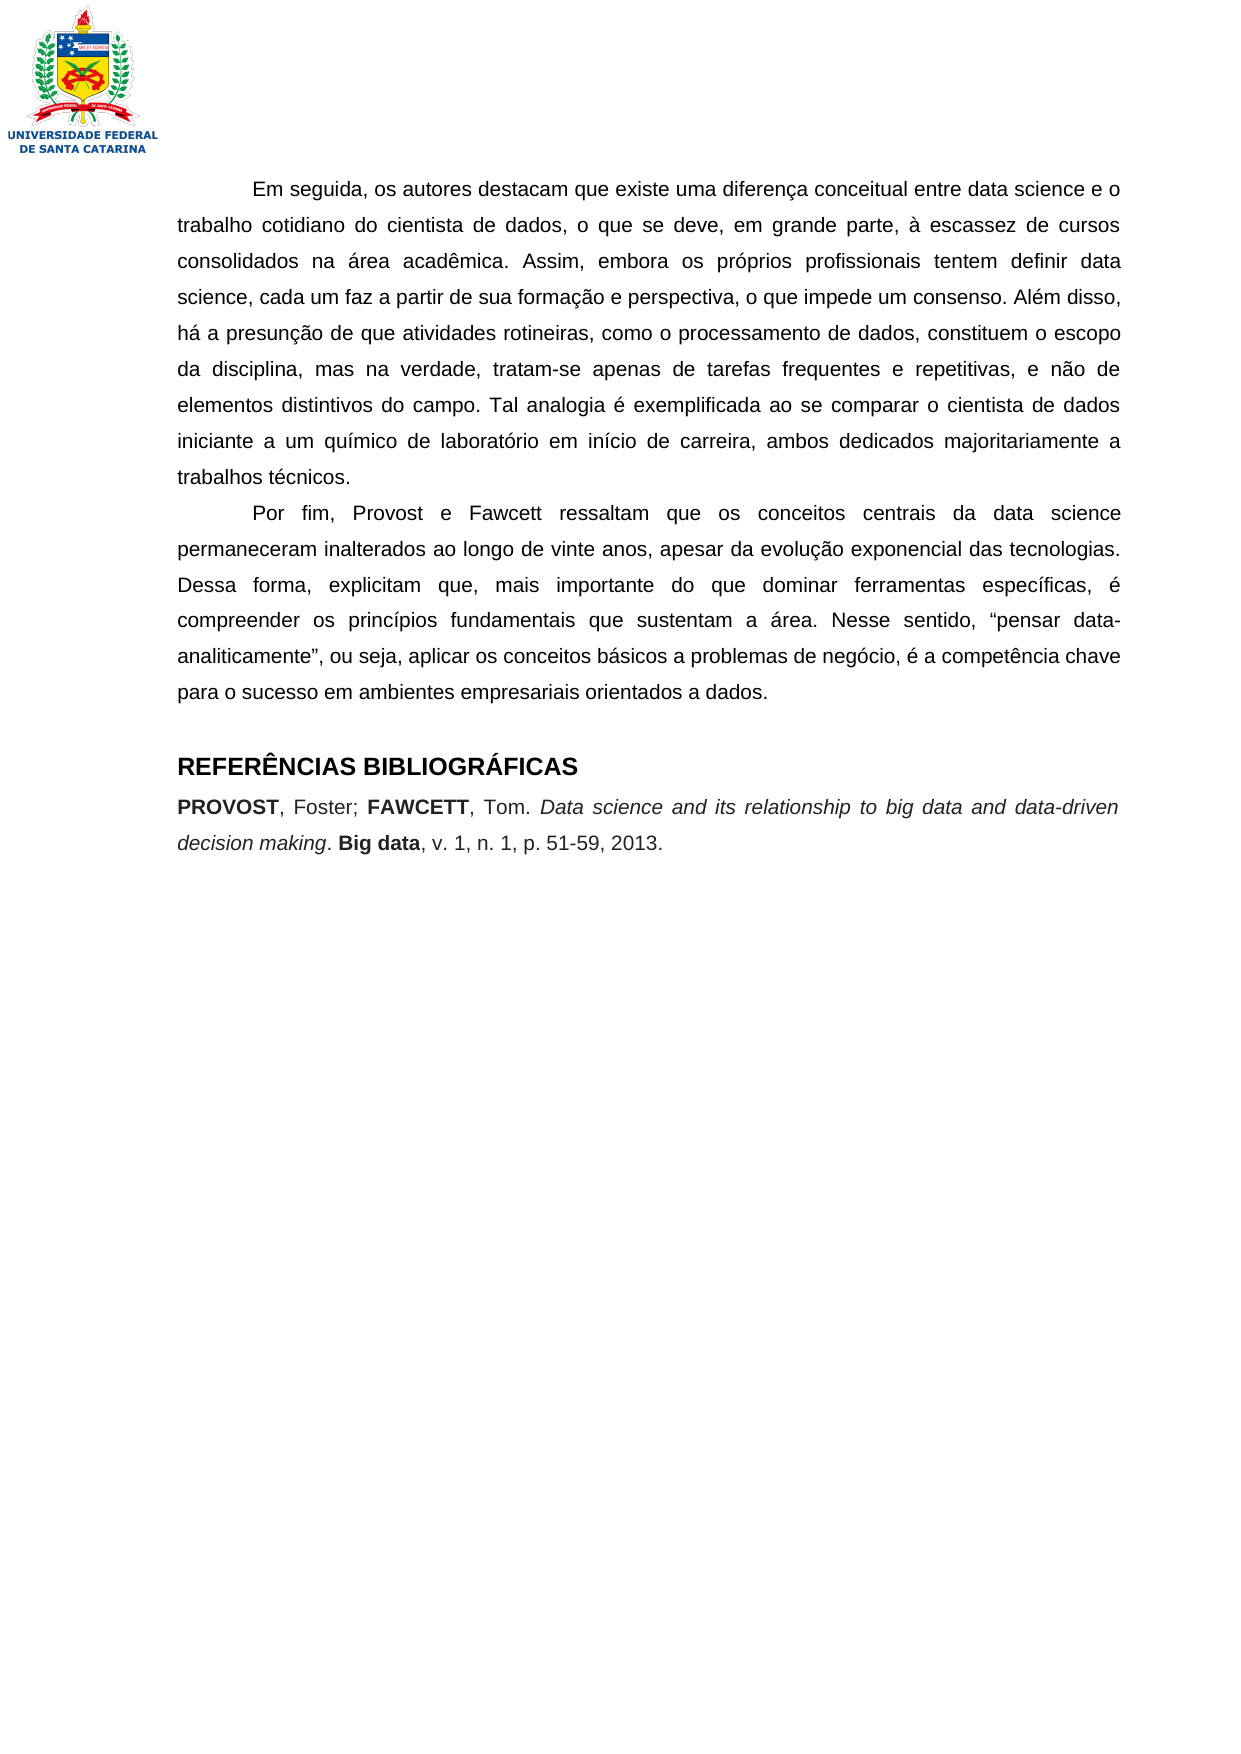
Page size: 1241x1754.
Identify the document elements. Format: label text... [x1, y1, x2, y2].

text PROVOST, Foster; FAWCETT, Tom. Data science and its relationship to big data and data-driven decision making. Big data, v. 1, n. 1, p. 51-59, 2013. [177, 795, 1122, 855]
picture [8, 5, 158, 153]
text REFERÊNCIAS BIBLIOGRÁFICAS [177, 752, 1122, 781]
text Em seguida, os autores destacam que existe uma diferença conceitual entre data science e o trabalho cotidiano do cientista de dados, o que se deve, em grande parte, à escassez de cursos consolidados na área acadêmica. Assim, embora os próprios profissionais tentem definir data science, cada um faz a partir de sua formação e perspectiva, o que impede um consenso. Além disso, há a presunção de que atividades rotineiras, como o processamento de dados, constituem o escopo da disciplina, mas na verdade, tratam-se apenas de tarefas frequentes e repetitivas, e não de elementos distintivos do campo. Tal analogia é exemplificada ao se comparar o cientista de dados iniciante a um químico de laboratório em início de carreira, ambos dedicados majoritariamente a trabalhos técnicos. [177, 177, 1122, 488]
text Por fim, Provost e Fawcett ressaltam que os conceitos centrais da data science permaneceram inalterados ao longo de vinte anos, apesar da evolução exponencial das tecnologias. Dessa forma, explicitam que, mais importante do que dominar ferramentas específicas, é compreender os princípios fundamentais que sustentam a área. Nesse sentido, “pensar data-analiticamente”, ou seja, aplicar os conceitos básicos a problemas de negócio, é a competência chave para o sucesso em ambientes empresariais orientados a dados. [177, 501, 1122, 704]
